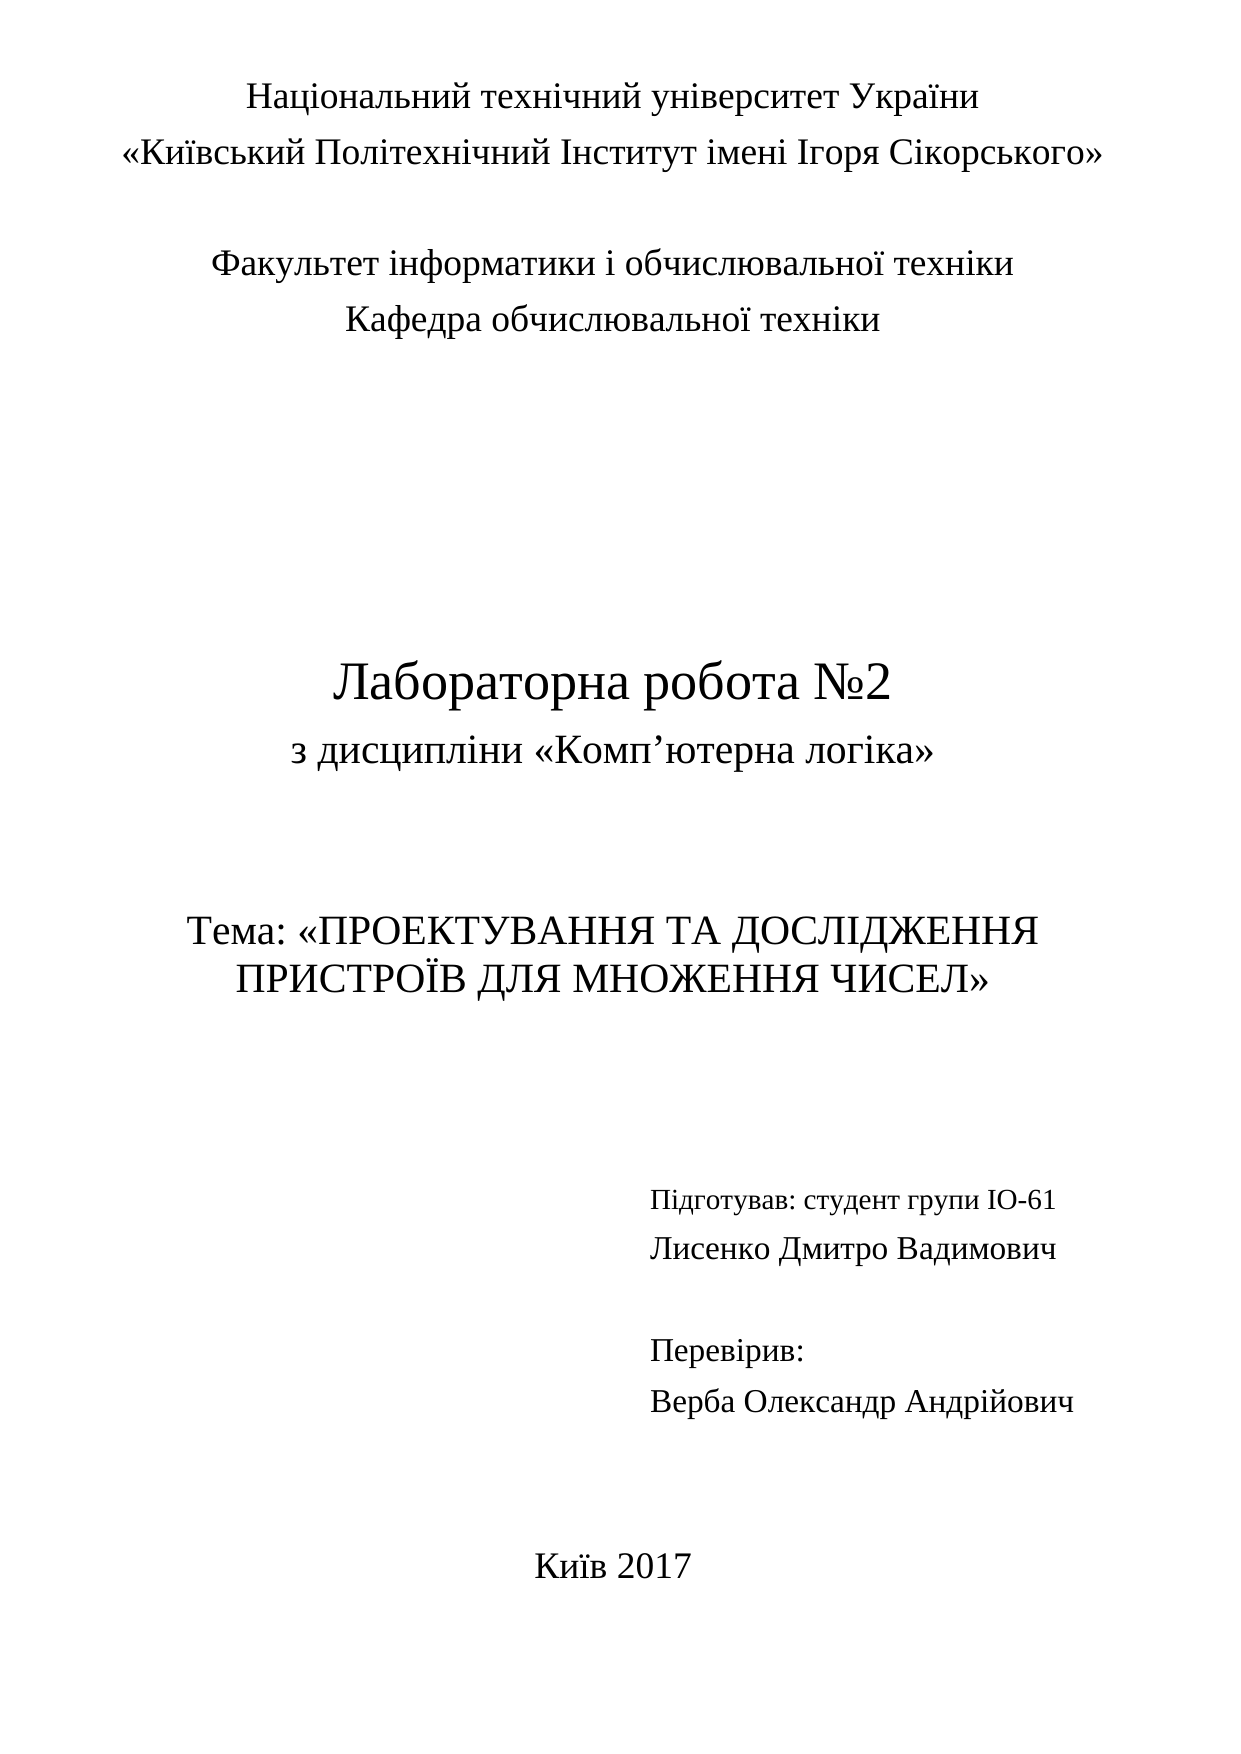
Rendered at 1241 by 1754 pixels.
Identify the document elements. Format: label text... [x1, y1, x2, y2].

text Підготував: студент групи ІО-61 [650, 1182, 1152, 1216]
text Кафедра обчислювальної техніки [74, 296, 1152, 339]
text Тема: «ПРОЕКТУВАННЯ ТА ДОСЛІДЖЕННЯ ПРИСТРОЇВ ДЛЯ МНОЖЕННЯ ЧИСЕЛ» [74, 905, 1152, 1001]
text Лисенко Дмитро Вадимович [650, 1228, 1152, 1267]
text з дисципліни «Комп’ютерна логіка» [74, 724, 1152, 772]
text Київ 2017 [74, 1543, 1152, 1586]
text Верба Олександр Андрійович [650, 1381, 1152, 1419]
text «Київський Політехнічний Інститут імені Ігоря Сікорського» [74, 129, 1152, 173]
text Національний технічний університет України [74, 74, 1152, 117]
text Перевірив: [650, 1330, 1152, 1368]
text Факультет інформатики і обчислювальної техніки [74, 241, 1152, 284]
text Лабораторна робота №2 [74, 649, 1152, 712]
